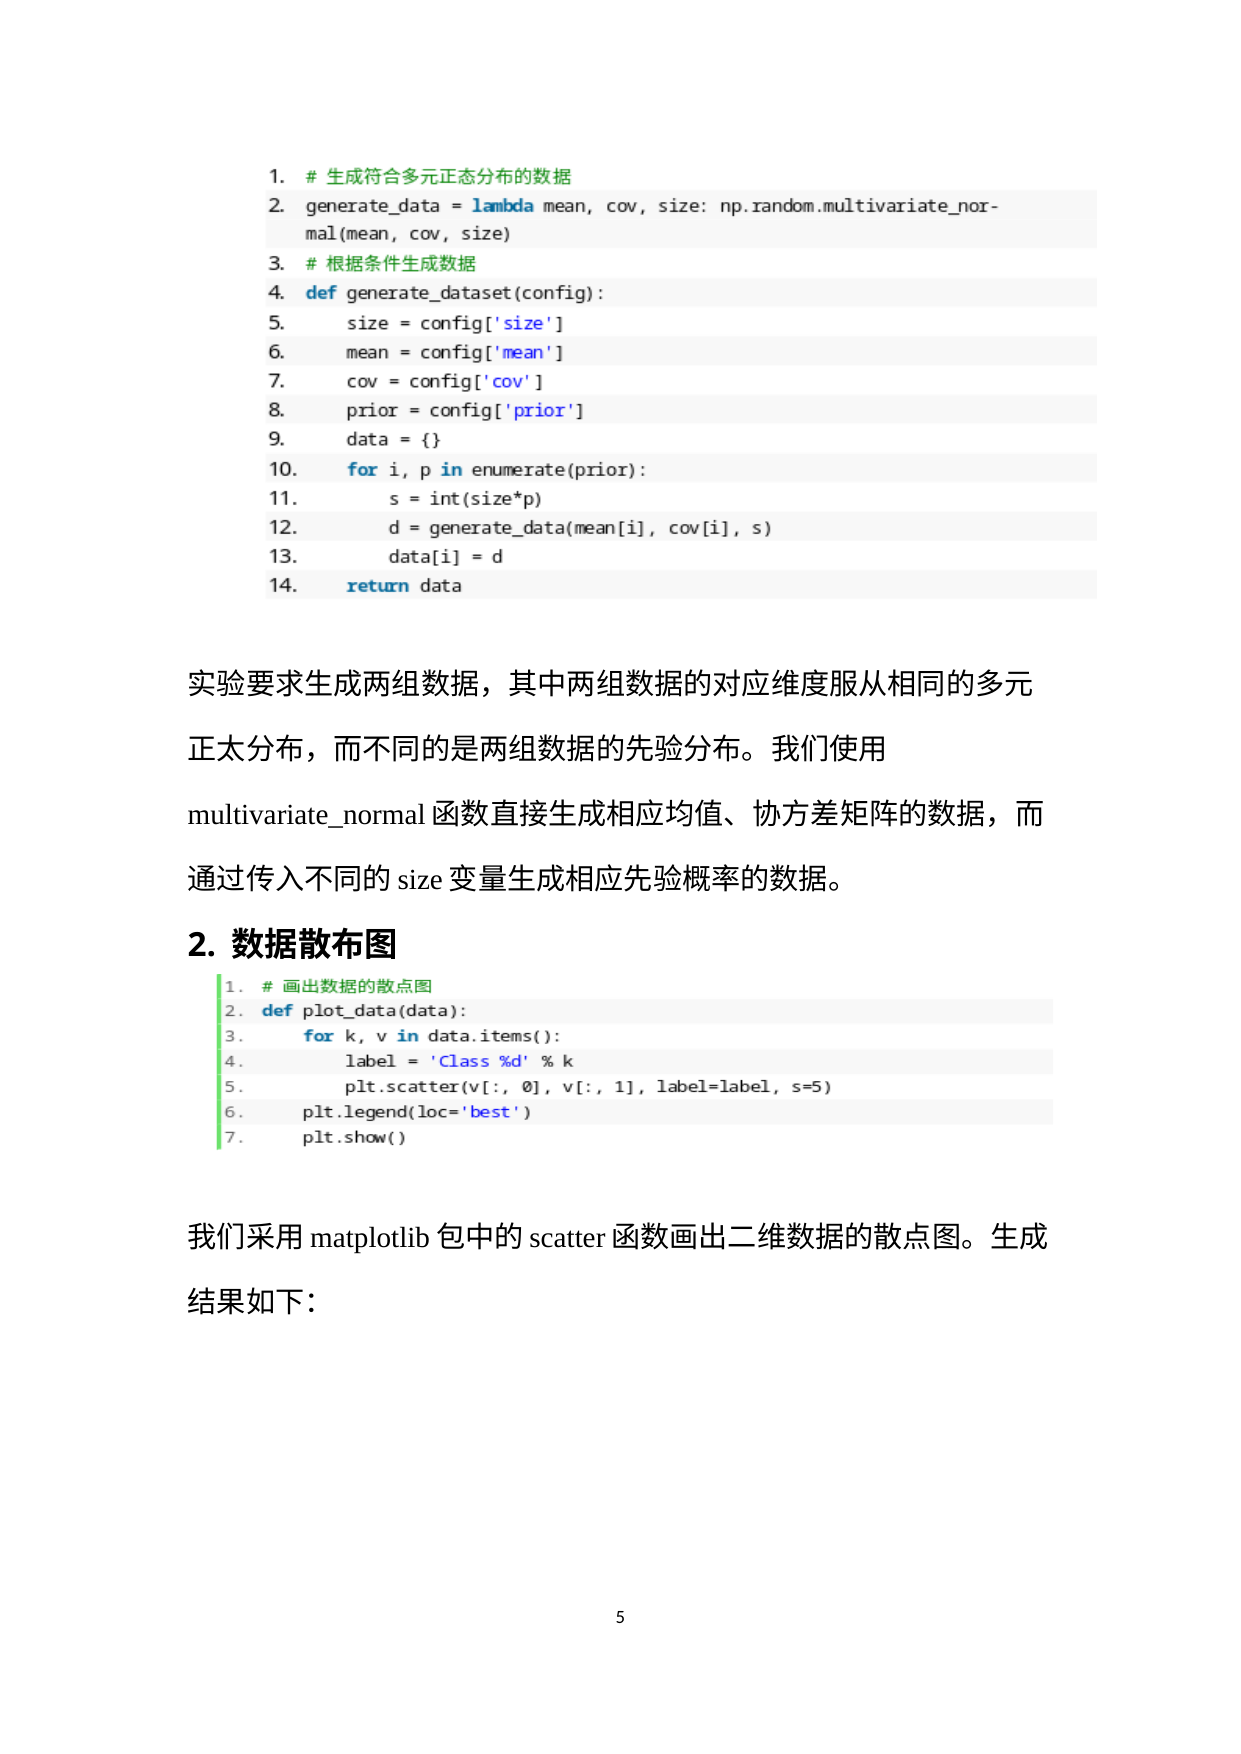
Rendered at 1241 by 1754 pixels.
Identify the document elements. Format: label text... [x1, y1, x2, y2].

list 我们采用matplotlib包中的scatter函数画出二维数据的散点图。生成结果如下： [187, 1202, 1053, 1332]
list 数据散布图 [187, 909, 1053, 974]
list 实验要求生成两组数据，其中两组数据的对应维度服从相同的多元正太分布，而不同的是两组数据的先验分布。我们使用multivariate_normal函数直接生成相应均值、协方差矩阵的数据，而通过传入不同的size变量生成相应先验概率的数据。 [187, 649, 1053, 909]
